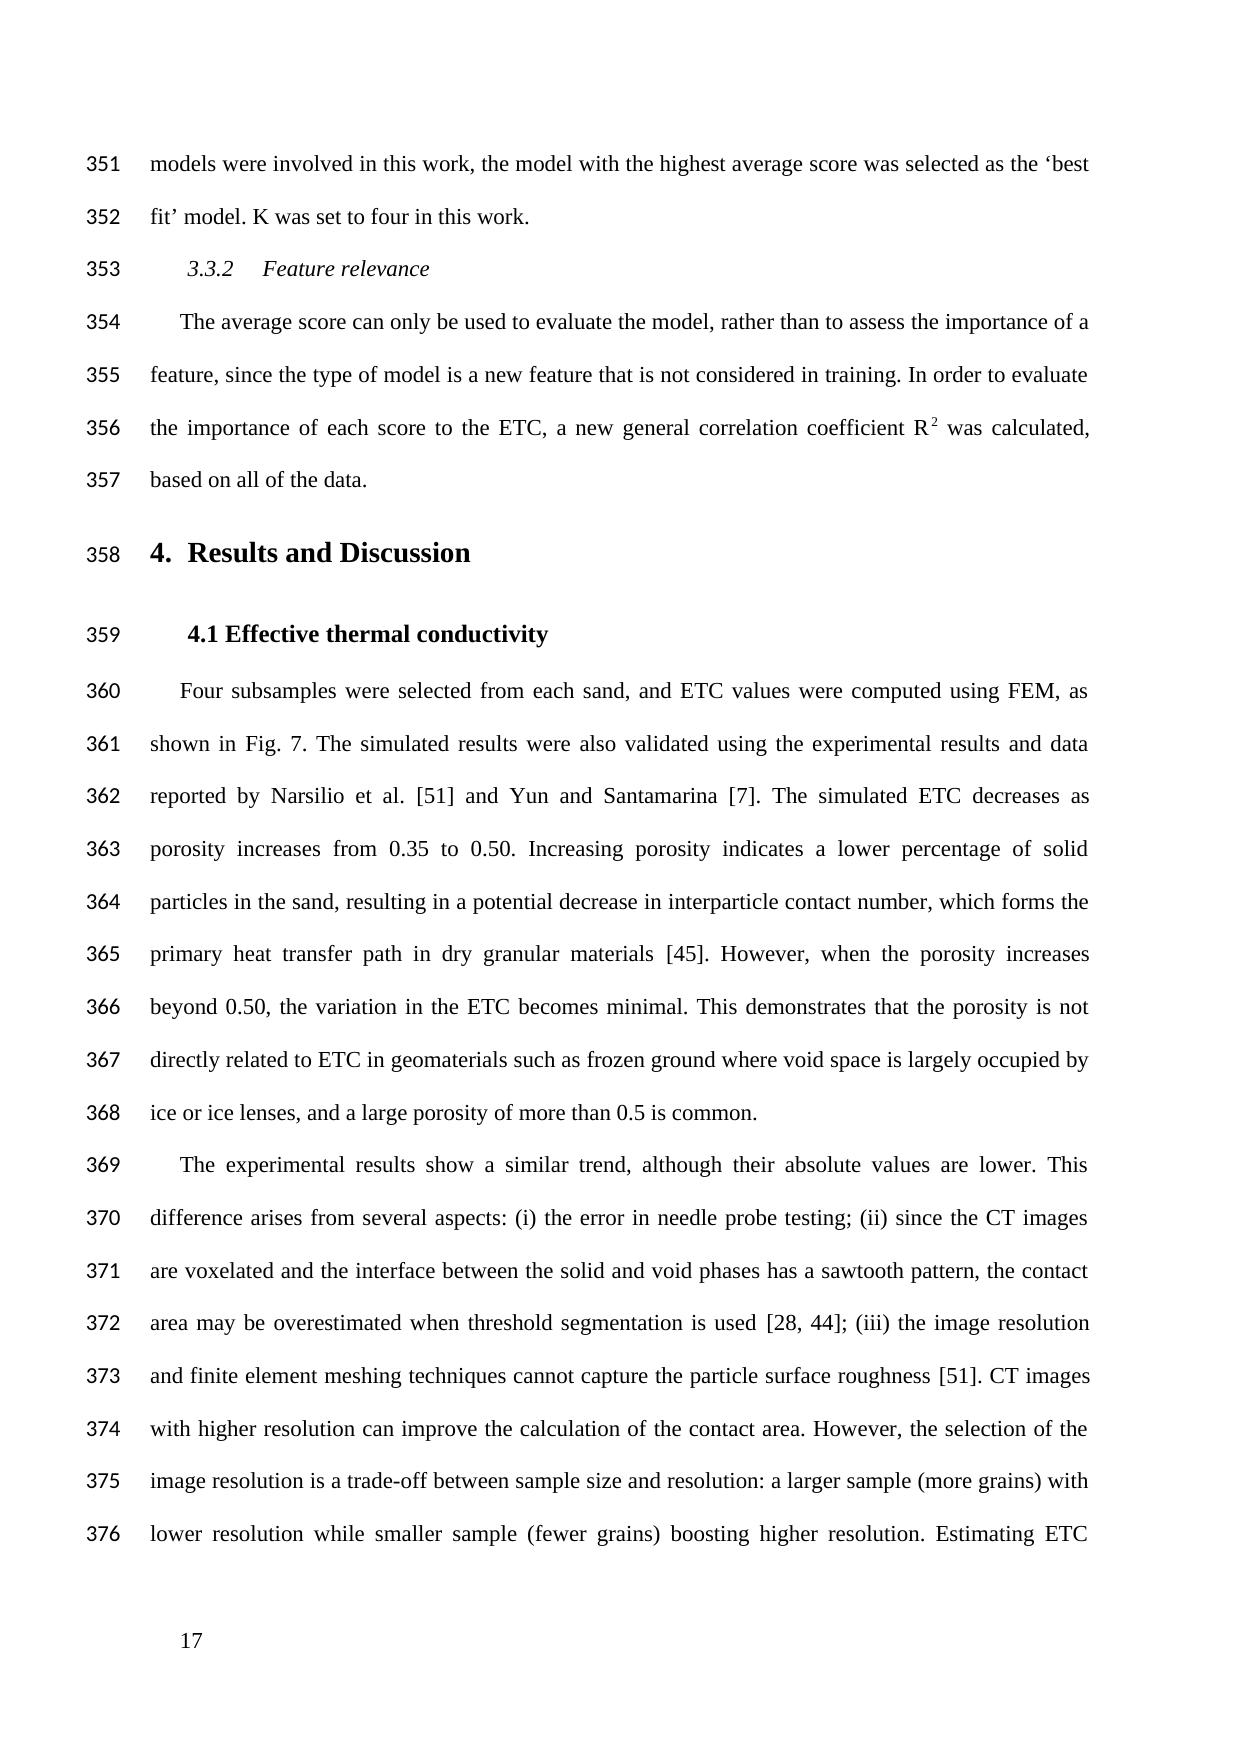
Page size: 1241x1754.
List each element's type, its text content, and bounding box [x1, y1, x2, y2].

subtitle Feature relevance [187, 255, 1090, 282]
text Four subsamples were selected from each sand, and ETC values were computed using FEM, as shown in Fig. 7. The simulated results were also validated using the experimental results and data reported by Narsilio et al. [51] and Yun and Santamarina [7]. The simulated ETC decreases as porosity increases from 0.35 to 0.50. Increasing porosity indicates a lower percentage of solid particles in the sand, resulting in a potential decrease in interparticle contact number, which forms the primary heat transfer path in dry granular materials [45]. However, when the porosity increases beyond 0.50, the variation in the ETC becomes minimal. This demonstrates that the porosity is not directly related to ETC in geomaterials such as frozen ground where void space is largely occupied by ice or ice lenses, and a large porosity of more than 0.5 is common. [150, 677, 1090, 1125]
text The average score can only be used to evaluate the model, rather than to assess the importance of a feature, since the type of model is a new feature that is not considered in training. In order to evaluate the importance of each score to the ETC, a new general correlation coefficient R2 was calculated, based on all of the data. [150, 308, 1090, 493]
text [150, 1151, 1090, 1547]
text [150, 150, 1090, 229]
subtitle Results and Discussion [150, 536, 1090, 569]
subtitle Effective thermal conductivity [187, 619, 1090, 648]
